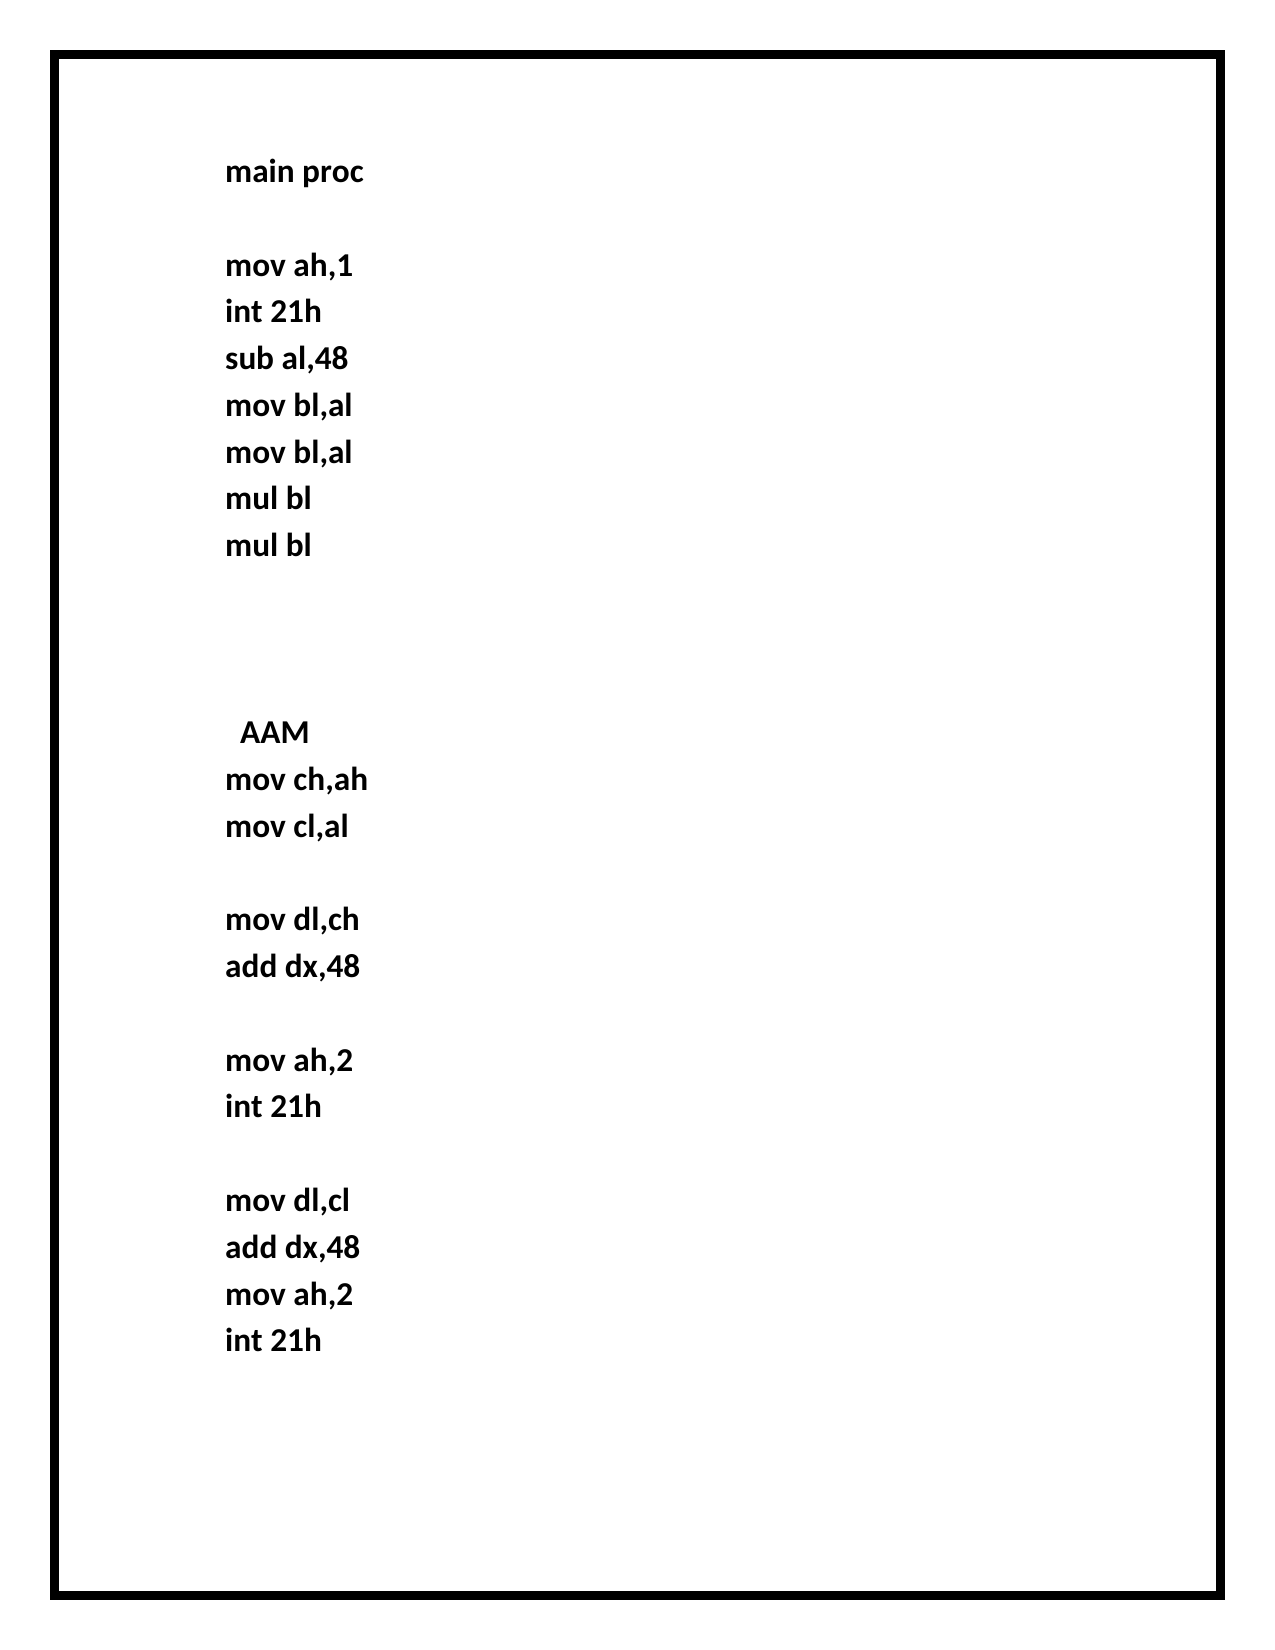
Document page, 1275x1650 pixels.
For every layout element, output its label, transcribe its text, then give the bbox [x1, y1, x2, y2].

list mov ah,2 [225, 1039, 1125, 1079]
list AAM [225, 711, 1125, 752]
list add dx,48 [225, 1226, 1125, 1266]
list mov dl,cl [225, 1179, 1125, 1220]
list mov bl,al [225, 431, 1125, 471]
list add dx,48 [225, 945, 1125, 986]
list mov ch,ah [225, 758, 1125, 799]
list mov ah,1 [225, 243, 1125, 284]
list int 21h [225, 290, 1125, 331]
list mov ah,2 [225, 1272, 1125, 1313]
list mov dl,ch [225, 898, 1125, 939]
list mul bl [225, 477, 1125, 518]
list mul bl [225, 524, 1125, 565]
list int 21h [225, 1085, 1125, 1126]
list main proc [225, 150, 1125, 191]
list int 21h [225, 1319, 1125, 1360]
list mov cl,al [225, 805, 1125, 846]
list sub al,48 [225, 337, 1125, 378]
list mov bl,al [225, 384, 1125, 424]
